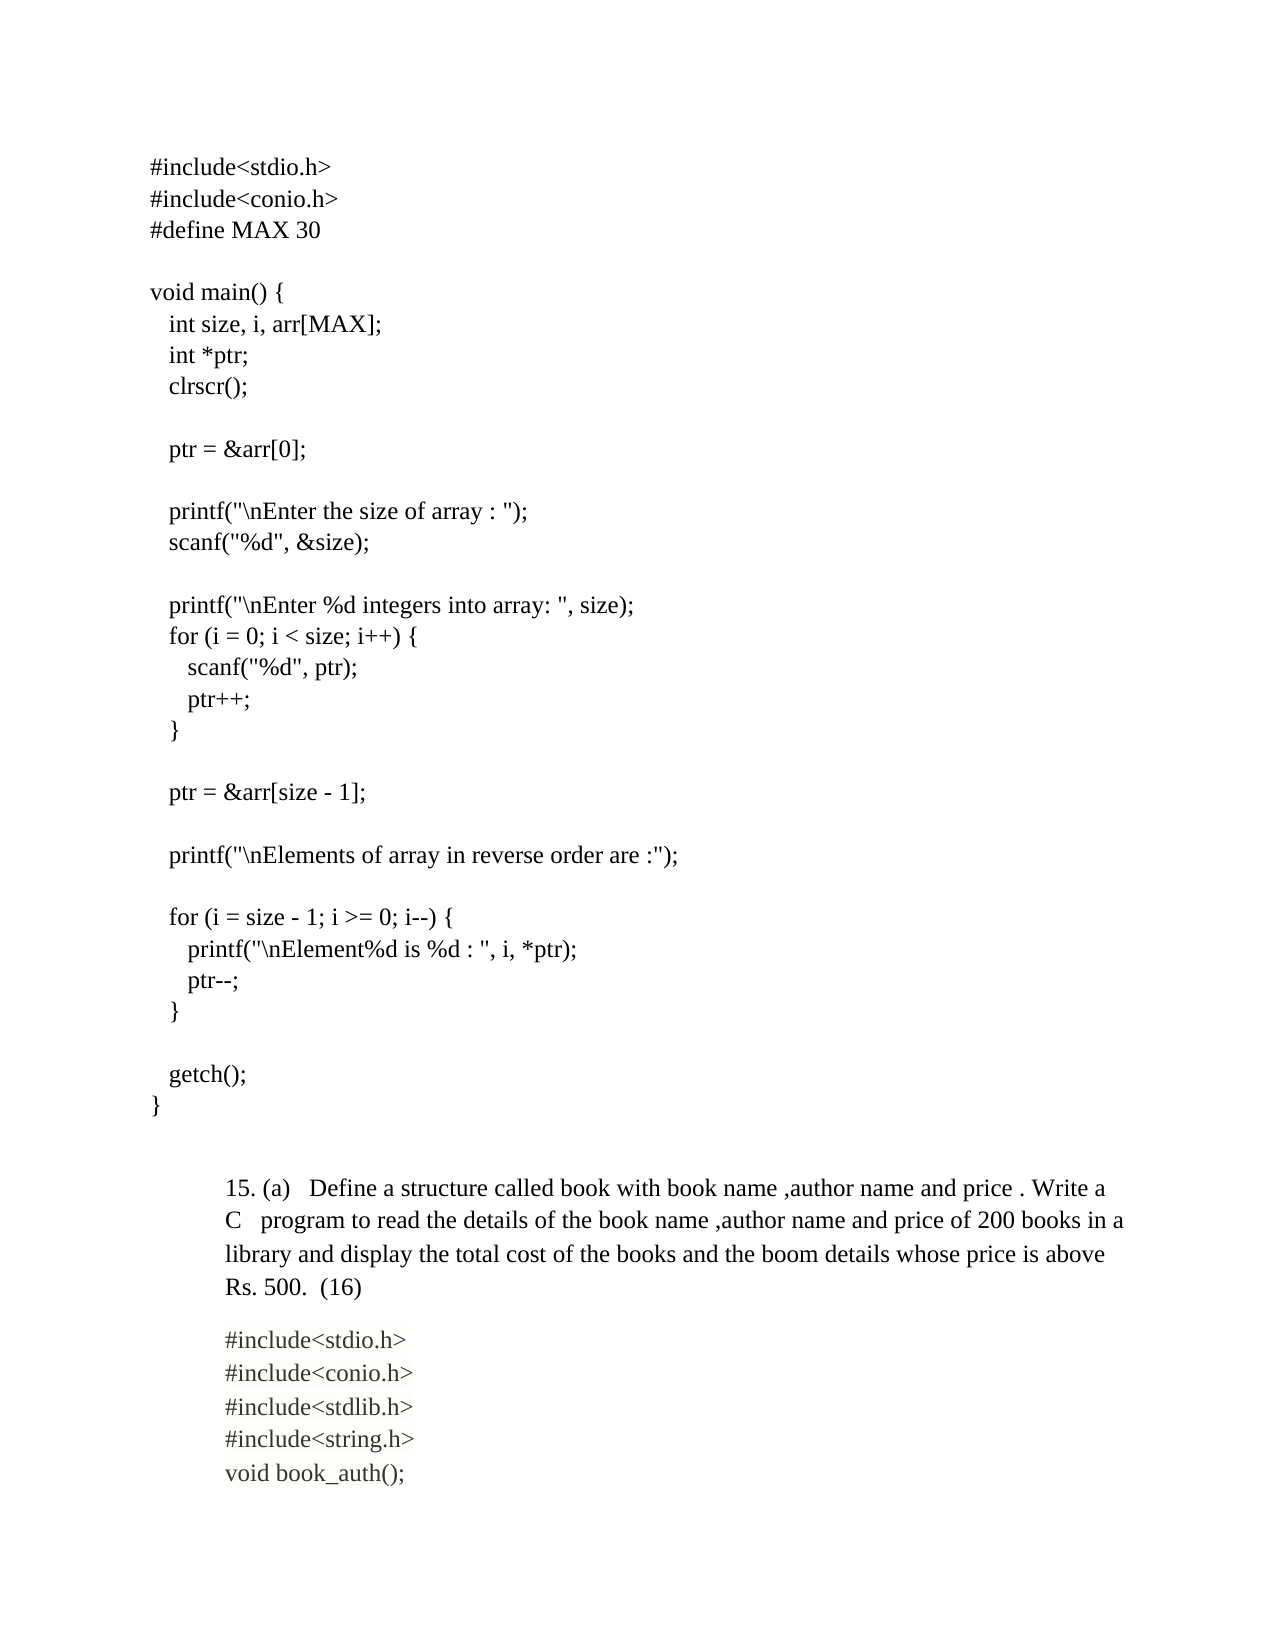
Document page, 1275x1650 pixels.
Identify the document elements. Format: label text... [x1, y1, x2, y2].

text for (i = 0; i < size; i++) { [150, 619, 1125, 650]
text printf("\nElement%d is %d : ", i, *ptr); [150, 931, 1125, 962]
text ptr = &arr[0]; [150, 431, 1125, 462]
text printf("\nElements of array in reverse order are :"); [150, 837, 1125, 869]
text printf("\nEnter %d integers into array: ", size); [150, 587, 1125, 619]
text clrscr(); [150, 369, 1125, 400]
text int size, i, arr[MAX]; [150, 306, 1125, 337]
text scanf("%d", ptr); [150, 650, 1125, 681]
text for (i = size - 1; i >= 0; i--) { [150, 900, 1125, 931]
text #define MAX 30 [150, 212, 1125, 244]
text #include<conio.h> [150, 181, 1125, 212]
text scanf("%d", &size); [150, 525, 1125, 556]
text ptr++; [150, 681, 1125, 712]
text } [150, 1087, 1125, 1119]
text 15. (a) Define a structure called book with book name ,author name and price . Write a C program to read the details of the book name ,author name and price of 200 books in a library and display the total cost of the books and the boom details whose price is above Rs. 500. (16) [225, 1173, 1125, 1300]
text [225, 1326, 1125, 1486]
text void main() { [150, 275, 1125, 306]
text getch(); [150, 1056, 1125, 1087]
text } [150, 712, 1125, 744]
text ptr--; [150, 962, 1125, 994]
text } [150, 994, 1125, 1025]
text ptr = &arr[size - 1]; [150, 775, 1125, 806]
text #include<stdio.h> [150, 150, 1125, 181]
text int *ptr; [150, 337, 1125, 369]
text printf("\nEnter the size of array : "); [150, 494, 1125, 525]
